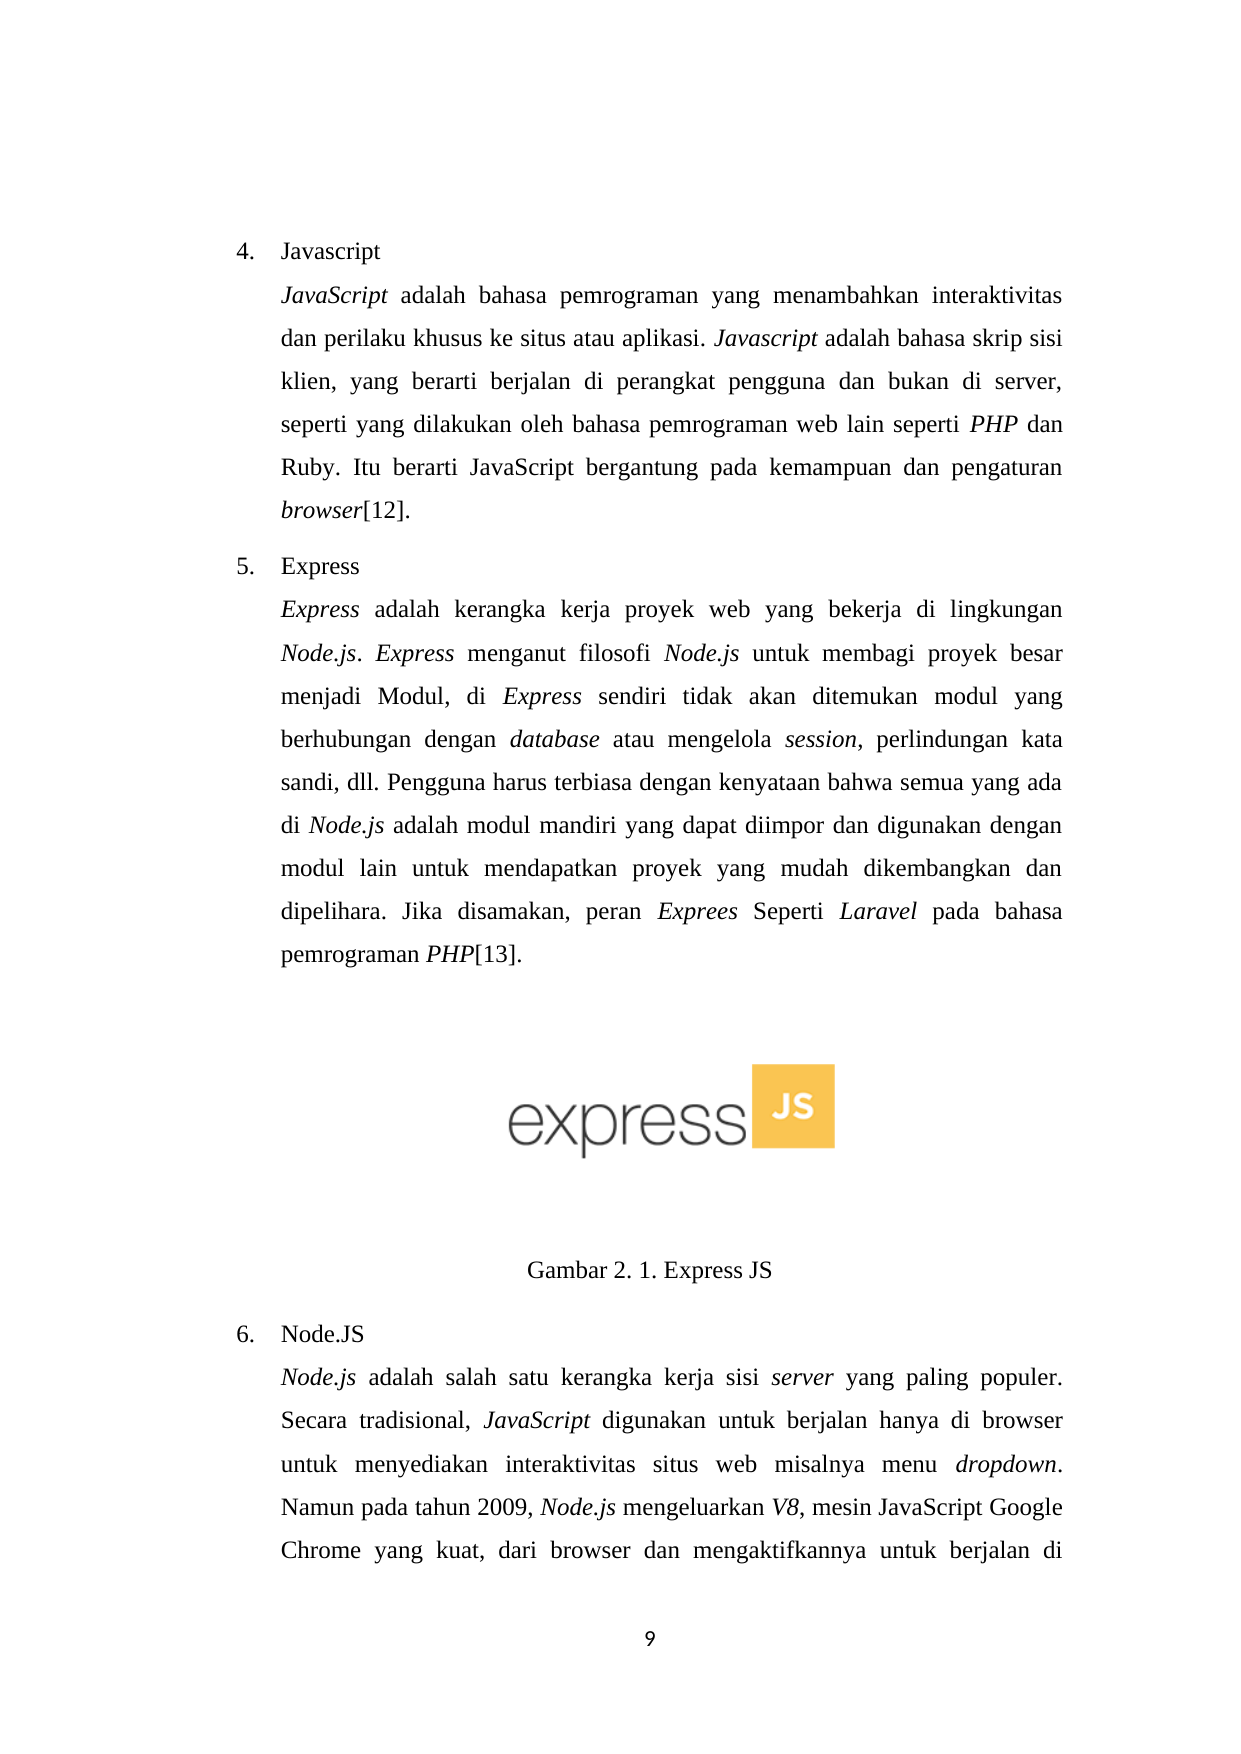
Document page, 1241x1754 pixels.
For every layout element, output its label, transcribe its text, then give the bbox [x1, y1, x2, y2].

subtitle Node.JS [236, 1319, 1063, 1348]
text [281, 1362, 1063, 1564]
picture [484, 999, 860, 1225]
subtitle Express [236, 551, 1063, 580]
text JavaScript adalah bahasa pemrograman yang menambahkan interaktivitas dan perilaku khusus ke situs atau aplikasi. Javascript adalah bahasa skrip sisi klien, yang berarti berjalan di perangkat pengguna dan bukan di server, seperti yang dilakukan oleh bahasa pemrograman web lain seperti PHP dan Ruby. Itu berarti JavaScript bergantung pada kemampuan dan pengaturan browser[12]. [281, 280, 1063, 524]
subtitle Javascript [236, 236, 1063, 265]
text Express adalah kerangka kerja proyek web yang bekerja di lingkungan Node.js. Express menganut filosofi Node.js untuk membagi proyek besar menjadi Modul, di Express sendiri tidak akan ditemukan modul yang berhubungan dengan database atau mengelola session, perlindungan kata sandi, dll. Pengguna harus terbiasa dengan kenyataan bahwa semua yang ada di Node.js adalah modul mandiri yang dapat diimpor dan digunakan dengan modul lain untuk mendapatkan proyek yang mudah dikembangkan dan dipelihara. Jika disamakan, peran Exprees Seperti Laravel pada bahasa pemrograman PHP[13]. [281, 594, 1063, 968]
text Gambar 2. 1. Express JS [236, 1255, 1063, 1284]
